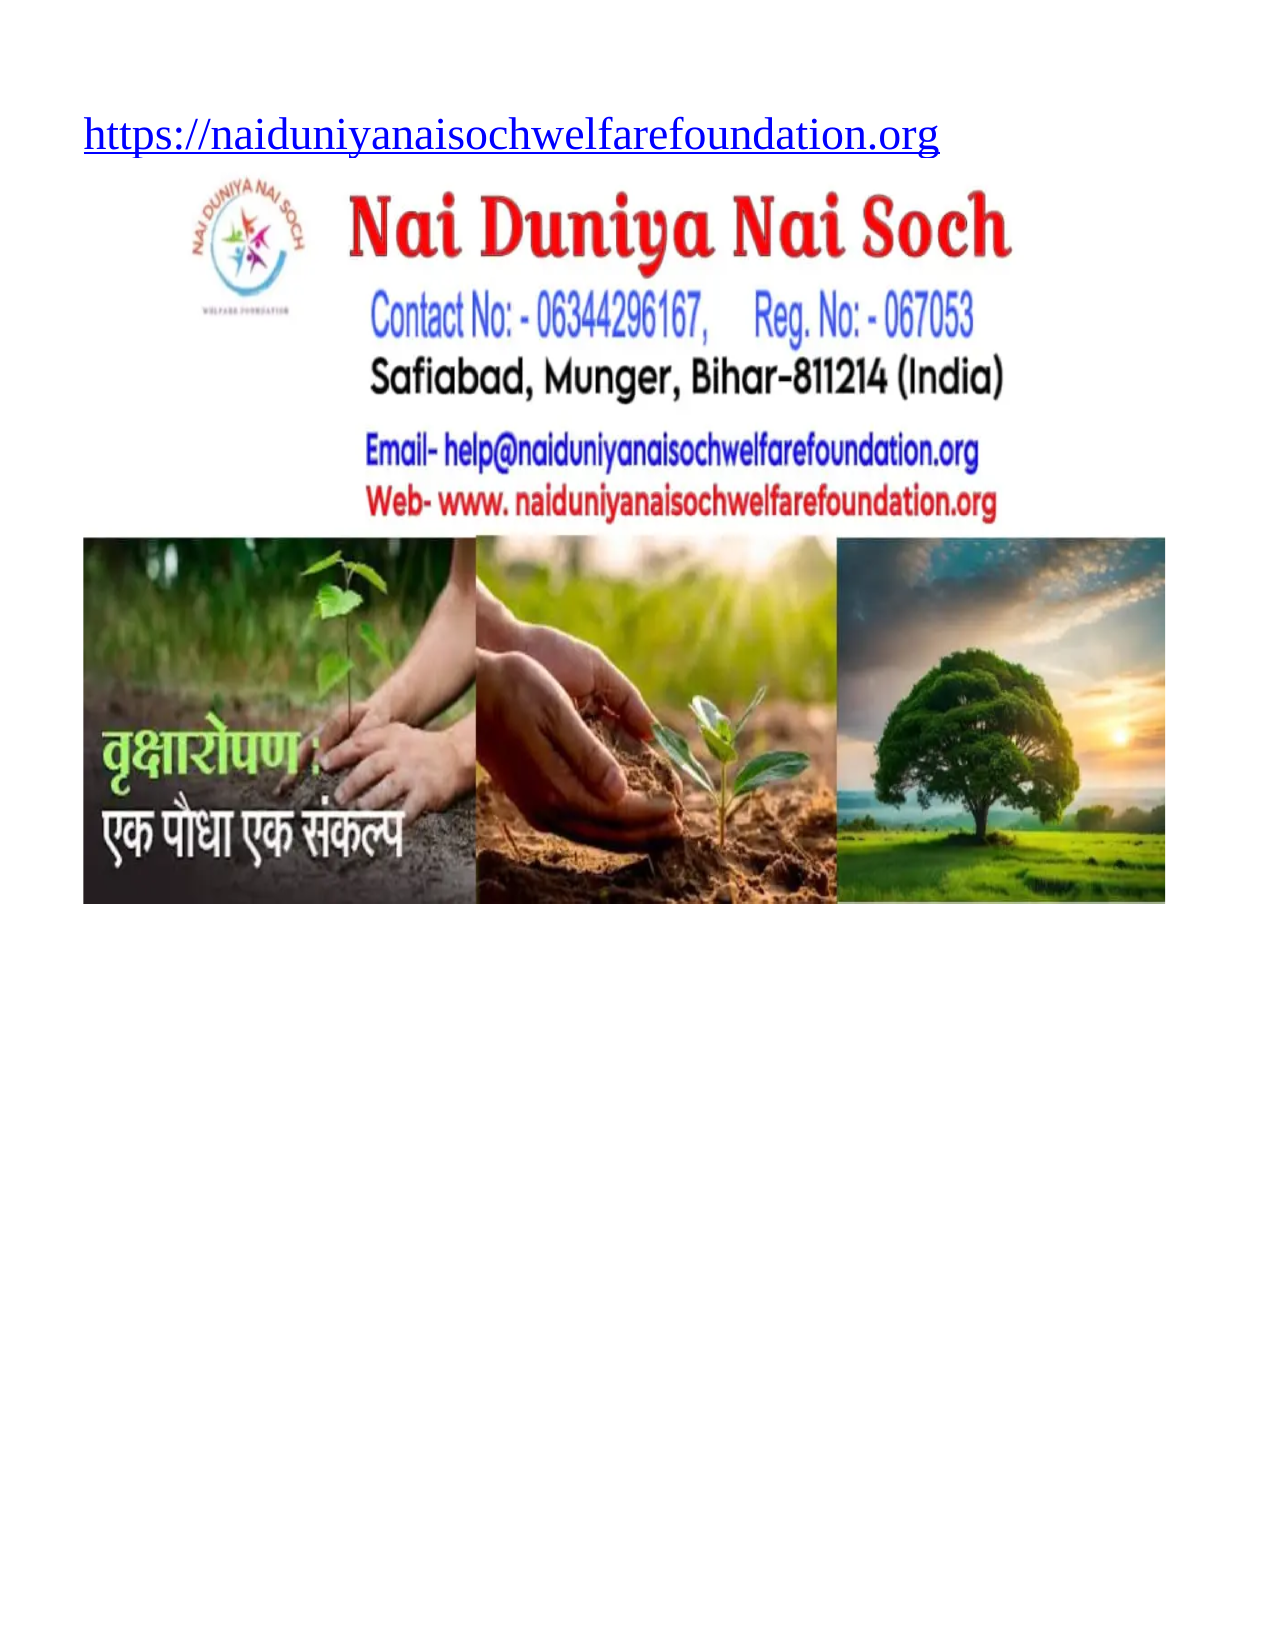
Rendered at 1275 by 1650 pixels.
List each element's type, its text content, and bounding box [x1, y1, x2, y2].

picture [83, 158, 1166, 904]
